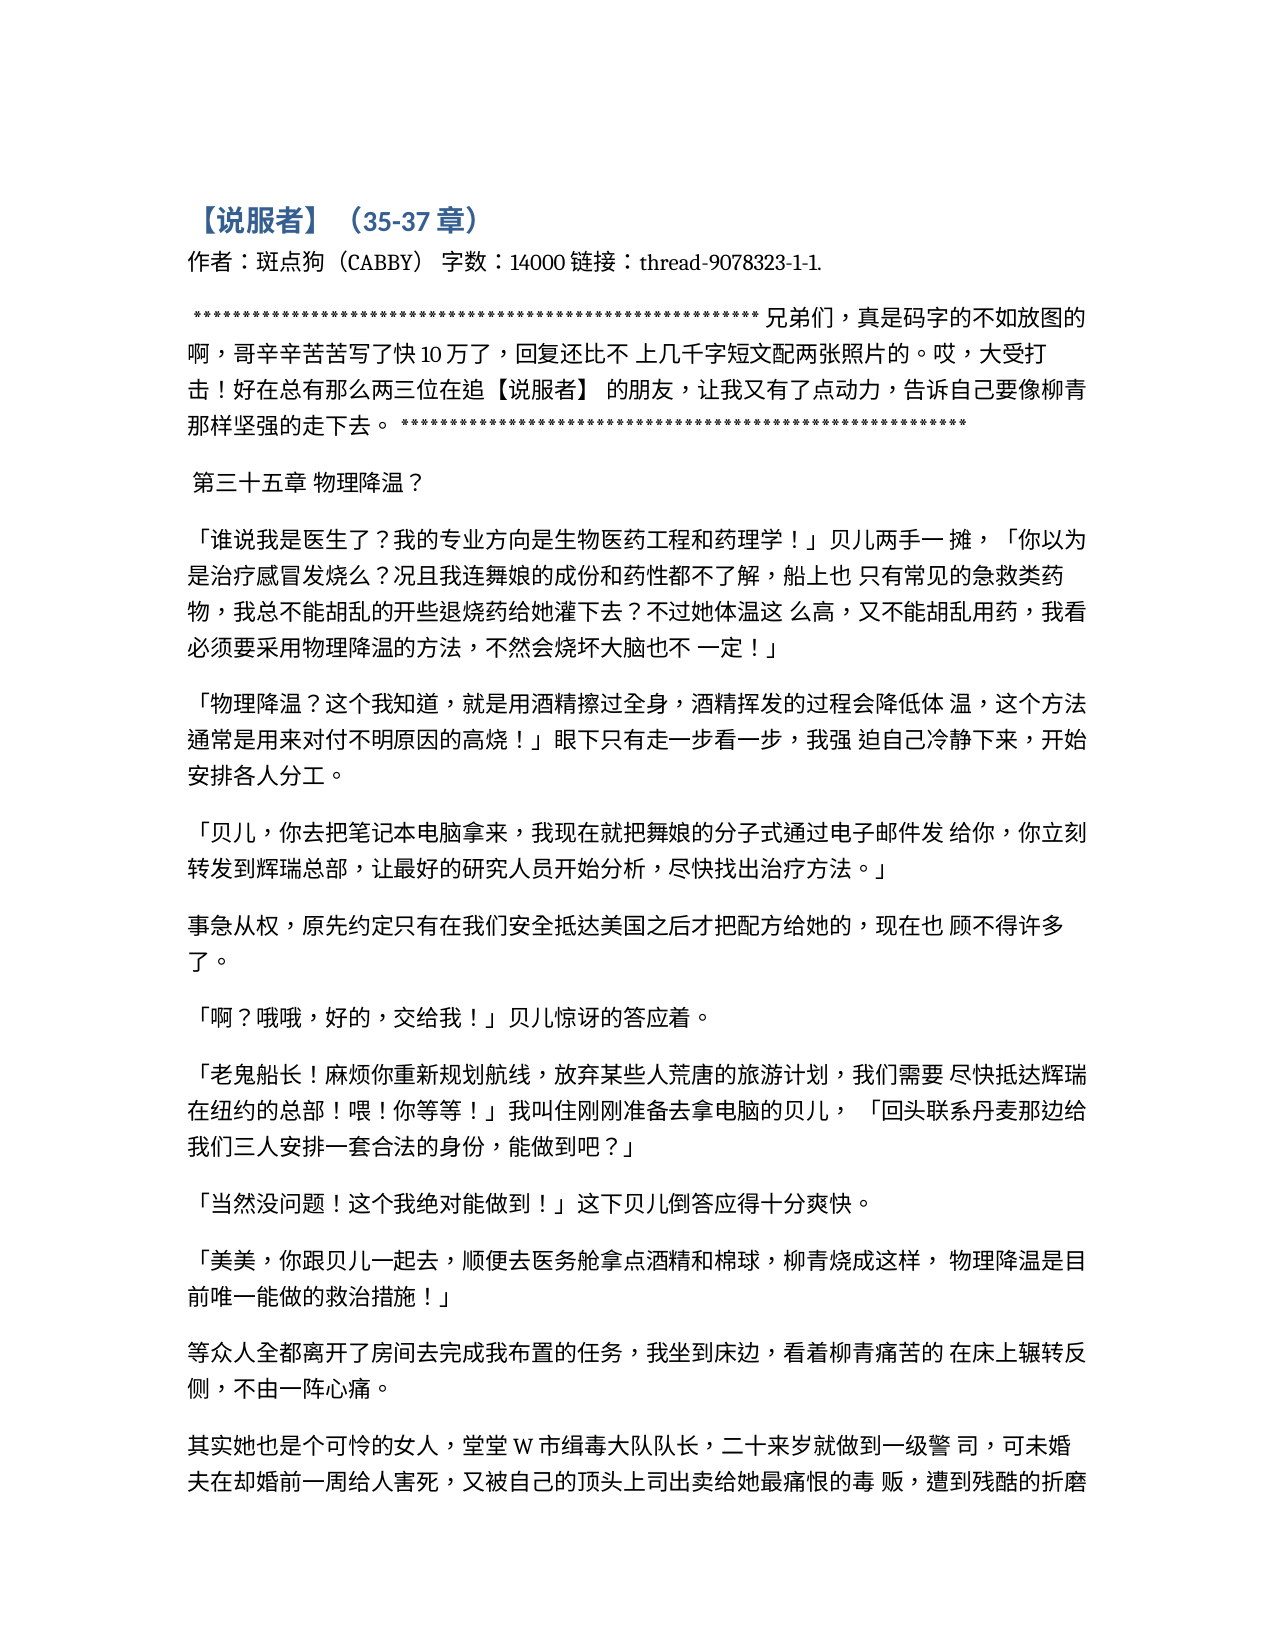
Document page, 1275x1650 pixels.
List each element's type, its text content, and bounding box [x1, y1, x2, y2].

text 事急从权，原先约定只有在我们安全抵达美国之后才把配方给她的，现在也 顾不得许多了。 [187, 910, 1087, 977]
subtitle 【说服者】（35-37章） [187, 200, 1087, 240]
text 「啊？哦哦，好的，交给我！」贝儿惊讶的答应着。 [187, 1002, 1087, 1034]
text ********************************************************** 兄弟们，真是码字的不如放图的啊，哥辛辛苦苦写了快10万了，回复还比不 上几千字短文配两张照片的。哎，大受打击！好在总有那么两三位在追【说服者】 的朋友，让我又有了点动力，告诉自己要像柳青那样坚强的走下去。 ********************************************************** [187, 302, 1087, 441]
text 「谁说我是医生了？我的专业方向是生物医药工程和药理学！」贝儿两手一 摊，「你以为是治疗感冒发烧么？况且我连舞娘的成份和药性都不了解，船上也 只有常见的急救类药物，我总不能胡乱的开些退烧药给她灌下去？不过她体温这 么高，又不能胡乱用药，我看必须要采用物理降温的方法，不然会烧坏大脑也不 一定！」 [187, 524, 1087, 663]
text 「美美，你跟贝儿一起去，顺便去医务舱拿点酒精和棉球，柳青烧成这样， 物理降温是目前唯一能做的救治措施！」 [187, 1244, 1087, 1312]
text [187, 1430, 1087, 1497]
text 「贝儿，你去把笔记本电脑拿来，我现在就把舞娘的分子式通过电子邮件发 给你，你立刻转发到辉瑞总部，让最好的研究人员开始分析，尽快找出治疗方法。」 [187, 817, 1087, 884]
text 第三十五章 物理降温？ [187, 467, 1087, 498]
text 「老鬼船长！麻烦你重新规划航线，放弃某些人荒唐的旅游计划，我们需要 尽快抵达辉瑞在纽约的总部！喂！你等等！」我叫住刚刚准备去拿电脑的贝儿， 「回头联系丹麦那边给我们三人安排一套合法的身份，能做到吧？」 [187, 1059, 1087, 1162]
text 等众人全都离开了房间去完成我布置的任务，我坐到床边，看着柳青痛苦的 在床上辗转反侧，不由一阵心痛。 [187, 1337, 1087, 1404]
text 「当然没问题！这个我绝对能做到！」这下贝儿倒答应得十分爽快。 [187, 1188, 1087, 1219]
text 「物理降温？这个我知道，就是用酒精擦过全身，酒精挥发的过程会降低体 温，这个方法通常是用来对付不明原因的高烧！」眼下只有走一步看一步，我强 迫自己冷静下来，开始安排各人分工。 [187, 688, 1087, 791]
text 作者：斑点狗（CABBY） 字数：14000 链接：thread-9078323-1-1. [187, 246, 1087, 277]
